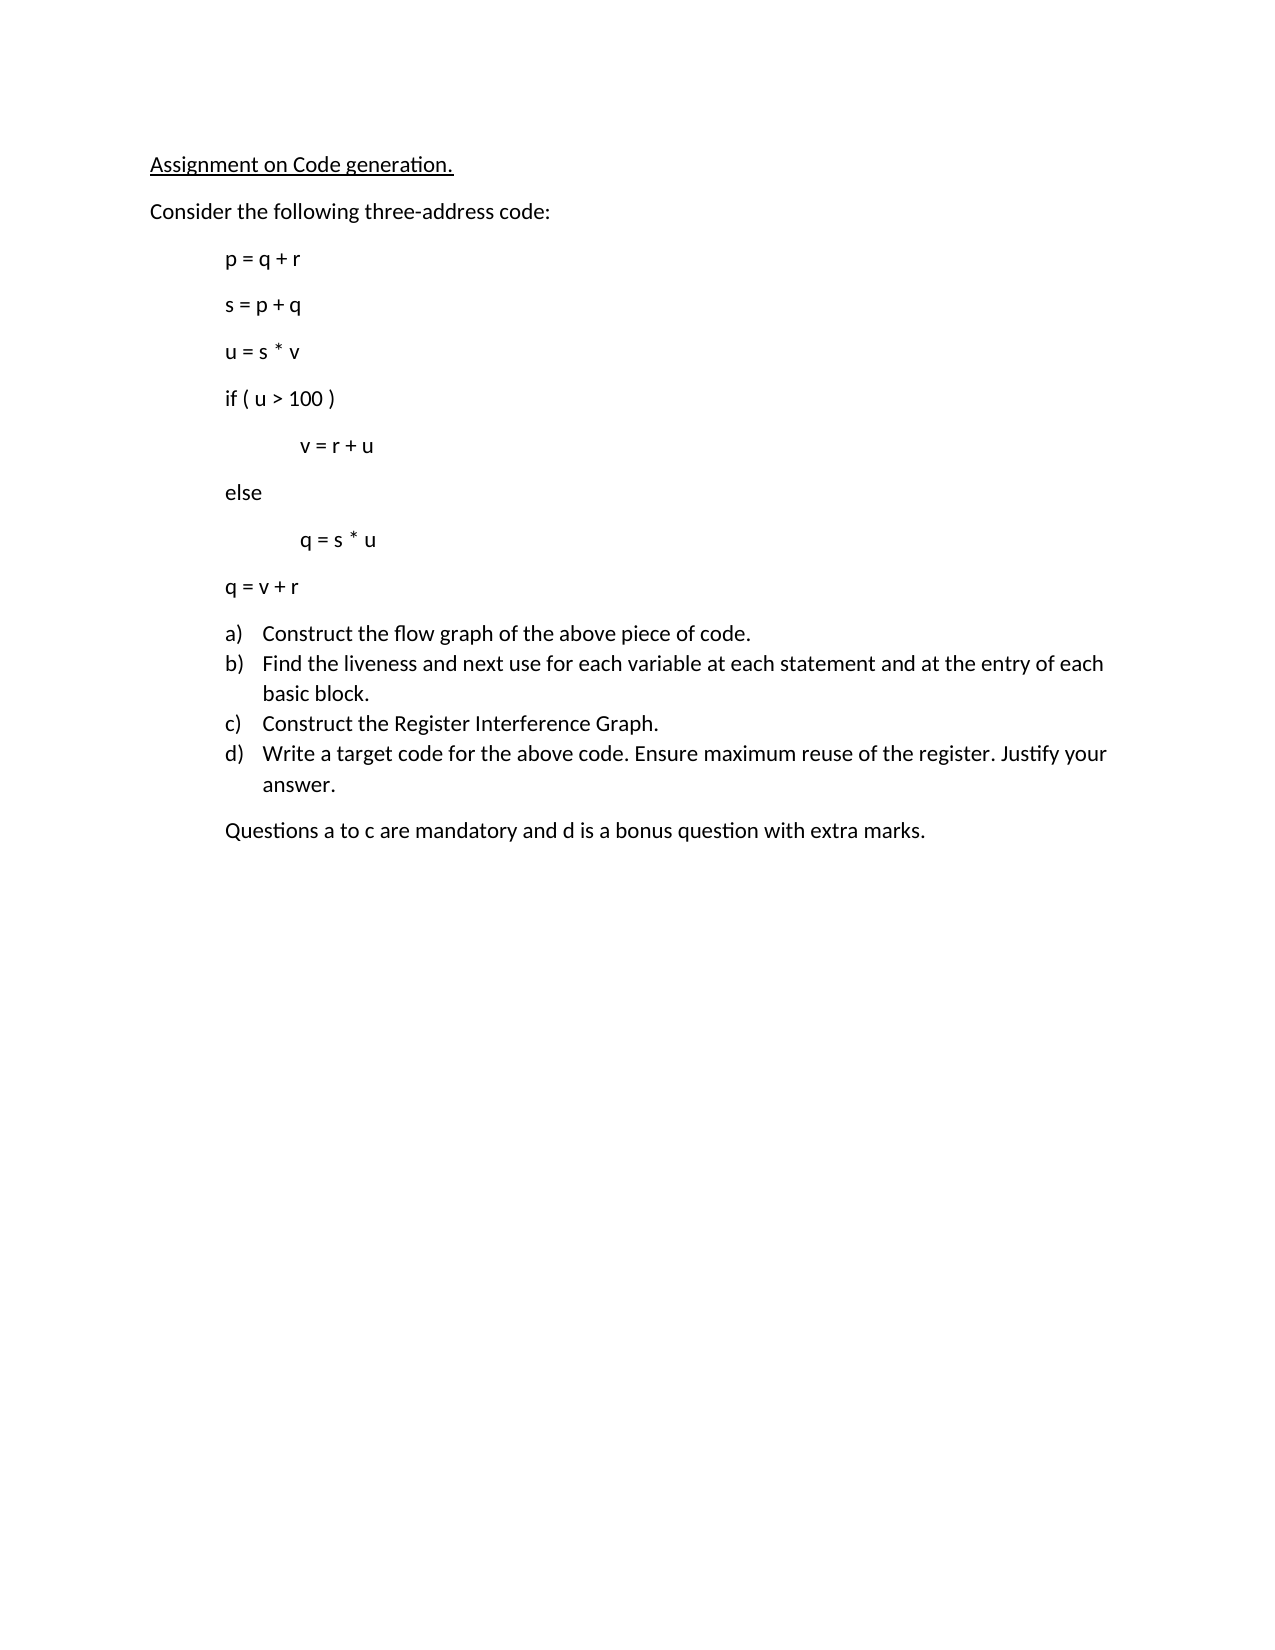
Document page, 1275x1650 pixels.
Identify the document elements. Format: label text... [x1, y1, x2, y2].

list Construct the flow graph of the above piece of code. [225, 619, 1125, 647]
text Questions a to c are mandatory and d is a bonus question with extra marks. [225, 817, 1125, 845]
text if ( u > 100 ) [150, 384, 1125, 412]
text Consider the following three-address code: [150, 197, 1125, 225]
text p = q + r [150, 244, 1125, 272]
list Write a target code for the above code. Ensure maximum reuse of the register. Justify your answer. [225, 739, 1125, 798]
text v = r + u [150, 431, 1125, 459]
text else [150, 478, 1125, 506]
list Construct the Register Interference Graph. [225, 709, 1125, 737]
list Find the liveness and next use for each variable at each statement and at the entry of each basic block. [225, 649, 1125, 707]
text q = v + r [150, 572, 1125, 600]
text u = s * v [150, 337, 1125, 366]
text q = s * u [150, 525, 1125, 553]
text s = p + q [150, 291, 1125, 319]
text Assignment on Code generation. [150, 150, 1125, 178]
